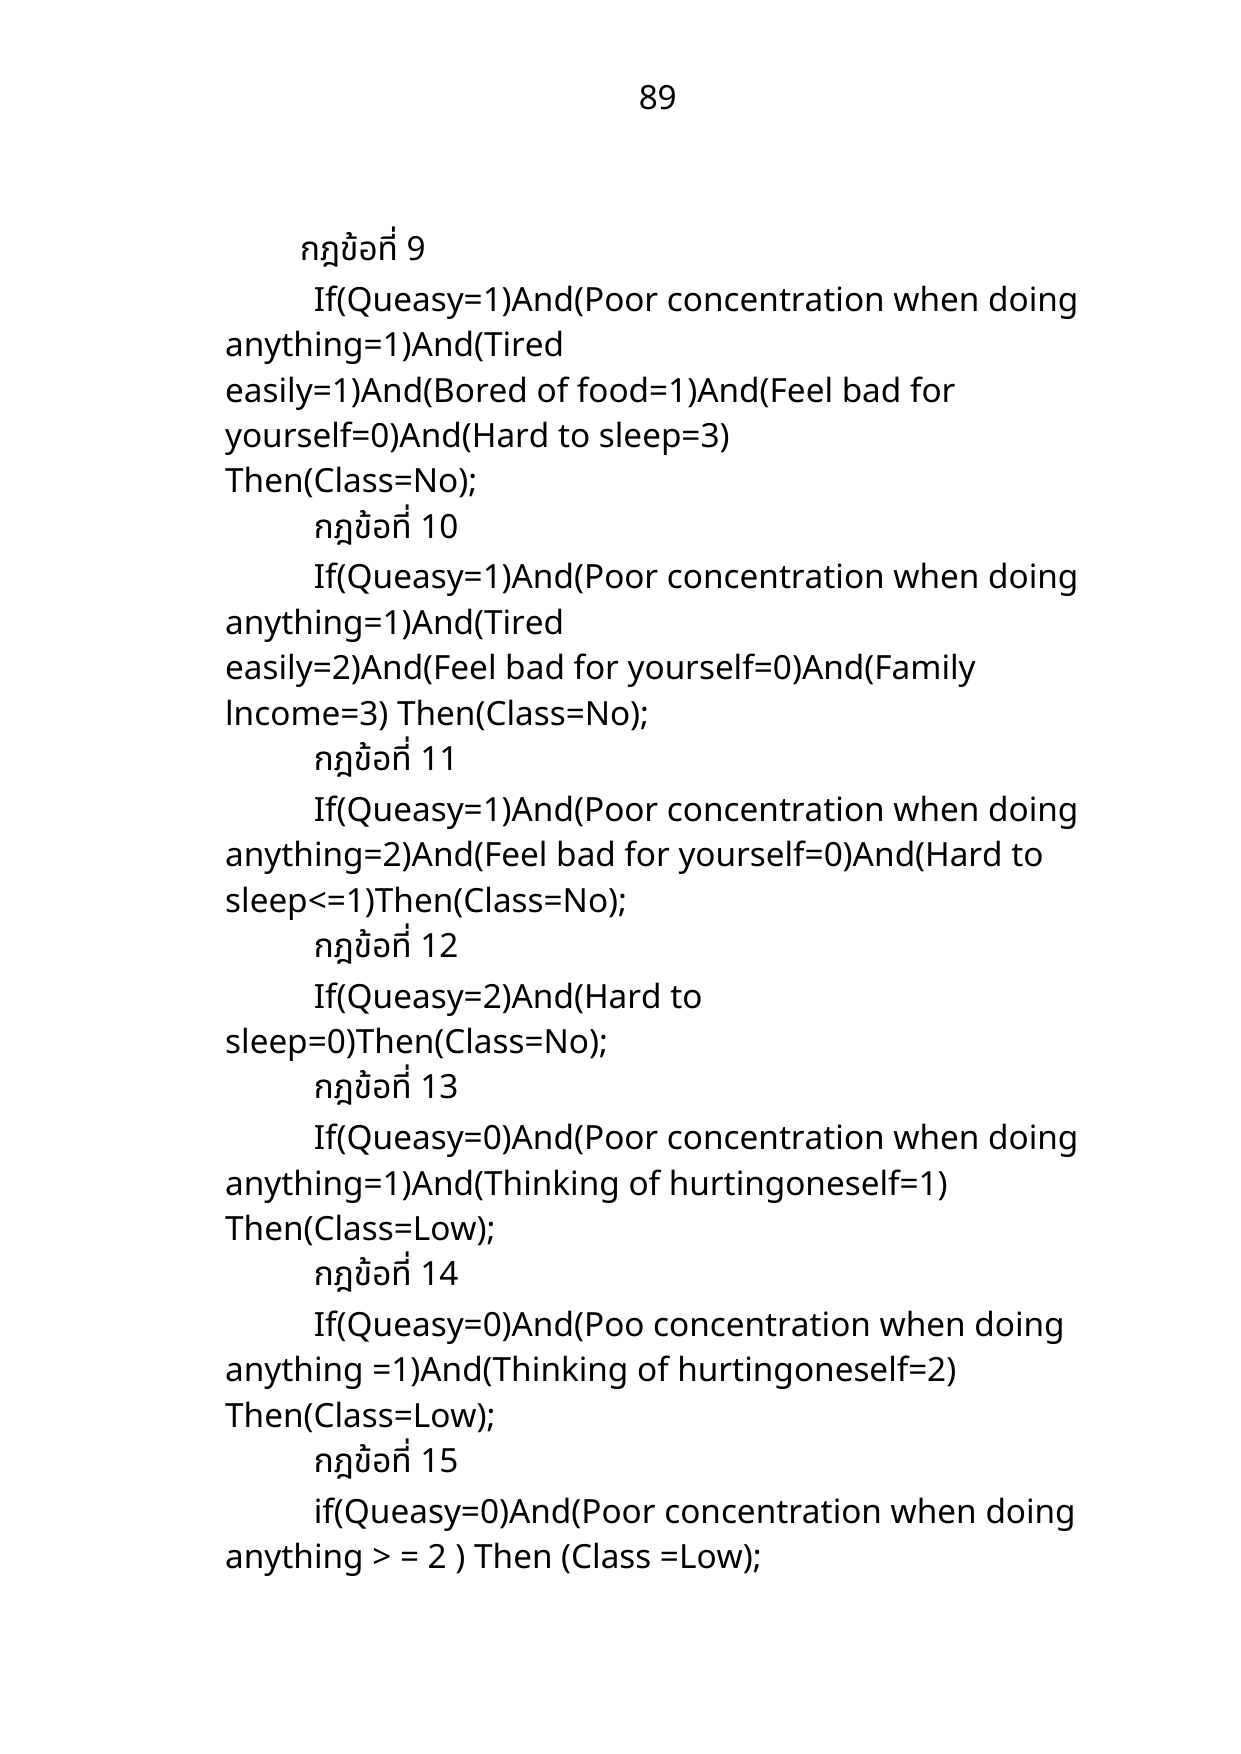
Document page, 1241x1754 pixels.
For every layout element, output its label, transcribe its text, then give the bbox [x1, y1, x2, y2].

text กฎข้อที่ 15 [225, 1437, 1090, 1488]
text กฎข้อที่ 9 [225, 225, 1090, 276]
text กฎข้อที่ 12 [225, 922, 1090, 972]
text easily=1)And(Bored of food=1)And(Feel bad for yourself=0)And(Hard to sleep=3) [225, 366, 1090, 457]
text กฎข้อที่ 13 [225, 1063, 1090, 1114]
text If(Queasy=1)And(Poor concentration when doing anything=1)And(Tired [225, 553, 1090, 644]
text if(Queasy=0)And(Poor concentration when doing anything > = 2 ) Then (Class =Low); [225, 1488, 1090, 1578]
text กฎข้อที่ 11 [225, 735, 1090, 786]
text If(Queasy=1)And(Poor concentration when doing anything=2)And(Feel bad for yourself=0)And(Hard to sleep<=1)Then(Class=No); [225, 786, 1090, 922]
text If(Queasy=0)And(Poor concentration when doing anything=1)And(Thinking of hurtingoneself=1) Then(Class=Low); [225, 1114, 1090, 1250]
text กฎข้อที่ 10 [225, 503, 1090, 553]
text If(Queasy=2)And(Hard to sleep=0)Then(Class=No); [225, 972, 1090, 1063]
text กฎข้อที่ 14 [225, 1250, 1090, 1301]
text If(Queasy=1)And(Poor concentration when doing anything=1)And(Tired [225, 276, 1090, 366]
text If(Queasy=0)And(Poo concentration when doing anything =1)And(Thinking of hurtingoneself=2) Then(Class=Low); [225, 1301, 1090, 1437]
text easily=2)And(Feel bad for yourself=0)And(Family lncome=3) Then(Class=No); [225, 644, 1090, 735]
text Then(Class=No); [225, 457, 1090, 503]
